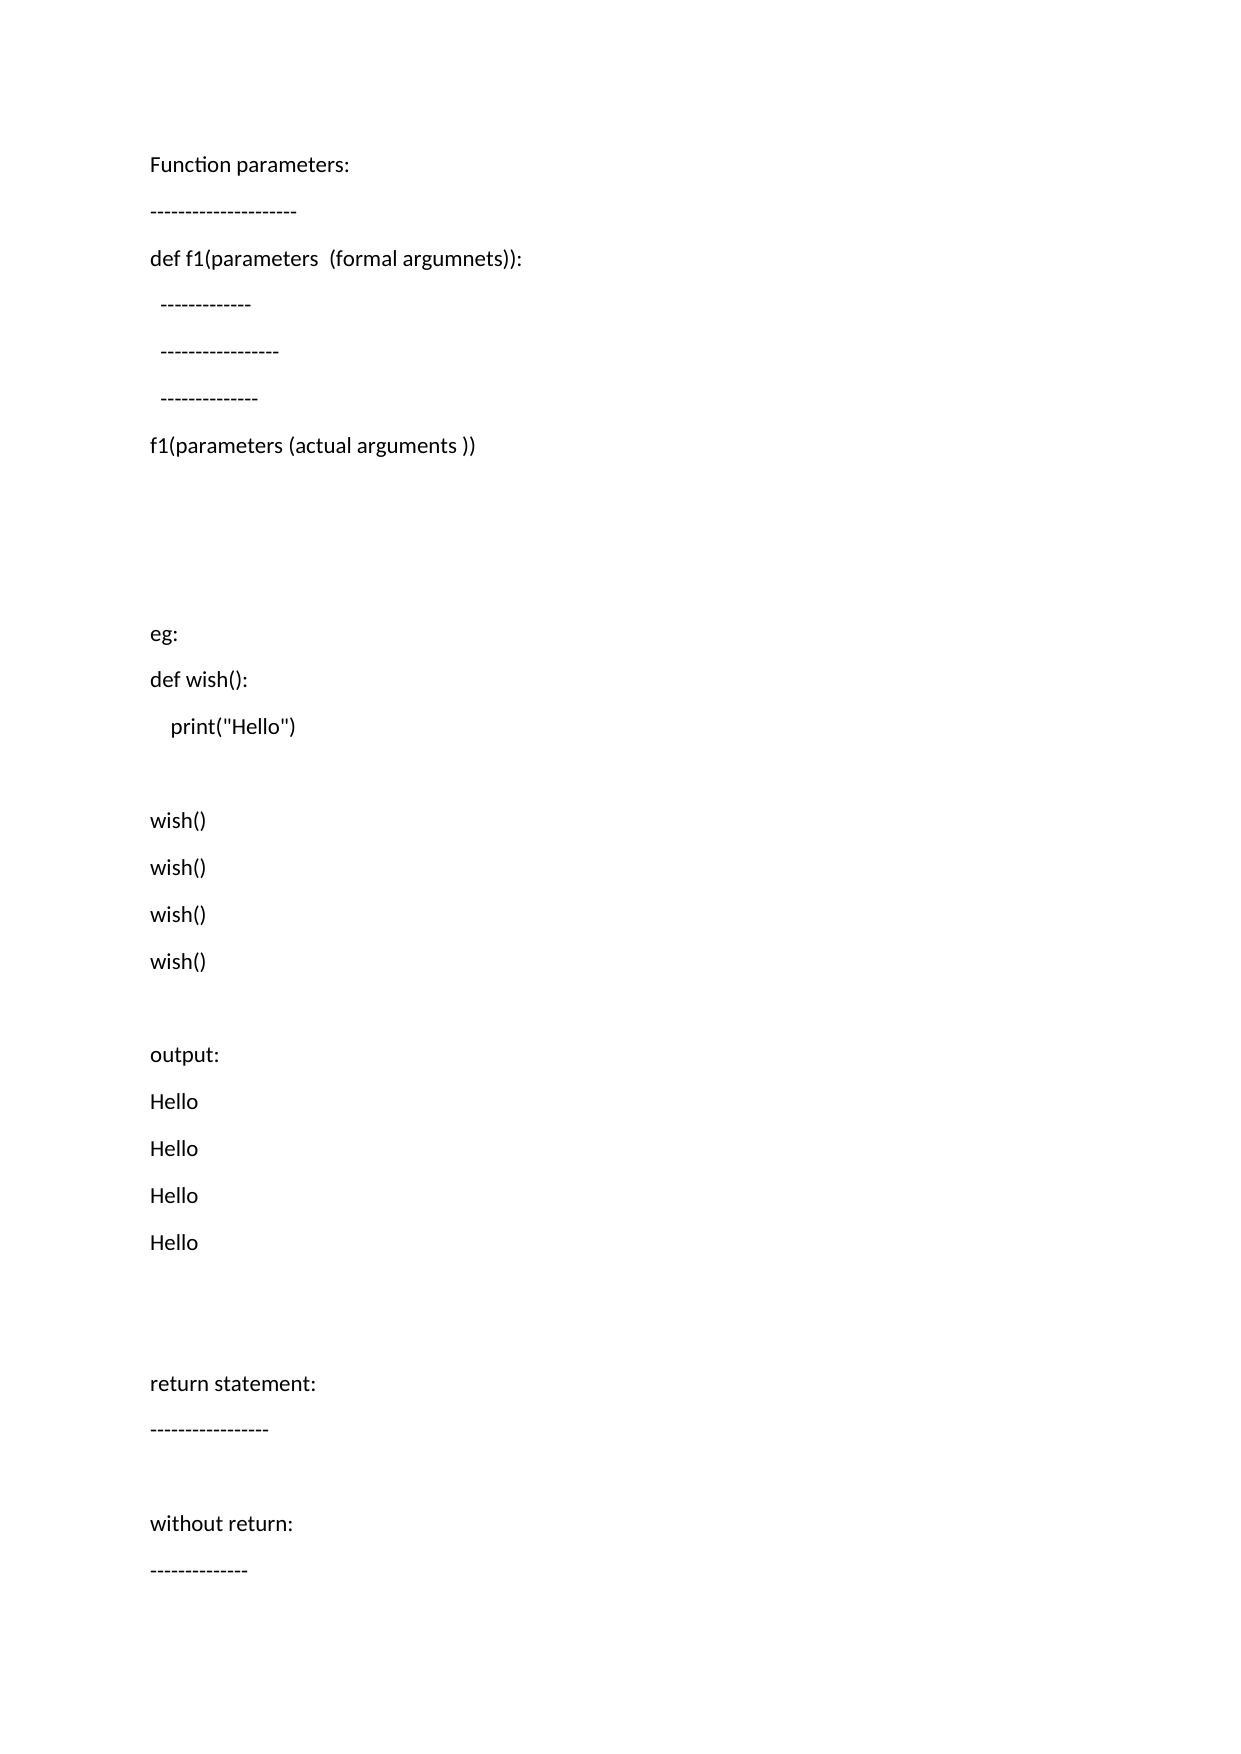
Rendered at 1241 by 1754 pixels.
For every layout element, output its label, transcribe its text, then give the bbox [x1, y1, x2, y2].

text Function parameters: [150, 150, 1090, 178]
text -------------- [150, 384, 1090, 412]
text print("Hello") [150, 712, 1090, 741]
text without return: [150, 1509, 1090, 1537]
text ----------------- [150, 337, 1090, 366]
text wish() [150, 853, 1090, 881]
text Hello [150, 1134, 1090, 1162]
text wish() [150, 806, 1090, 834]
text -------------- [150, 1556, 1090, 1584]
text f1(parameters (actual arguments )) [150, 431, 1090, 459]
text wish() [150, 947, 1090, 975]
text --------------------- [150, 197, 1090, 225]
text ------------- [150, 291, 1090, 319]
text Hello [150, 1228, 1090, 1256]
text def wish(): [150, 666, 1090, 694]
text ----------------- [150, 1416, 1090, 1444]
text def f1(parameters (formal argumnets)): [150, 244, 1090, 272]
text Hello [150, 1181, 1090, 1209]
text Hello [150, 1087, 1090, 1116]
text output: [150, 1041, 1090, 1069]
text eg: [150, 619, 1090, 647]
text return statement: [150, 1369, 1090, 1397]
text wish() [150, 900, 1090, 928]
